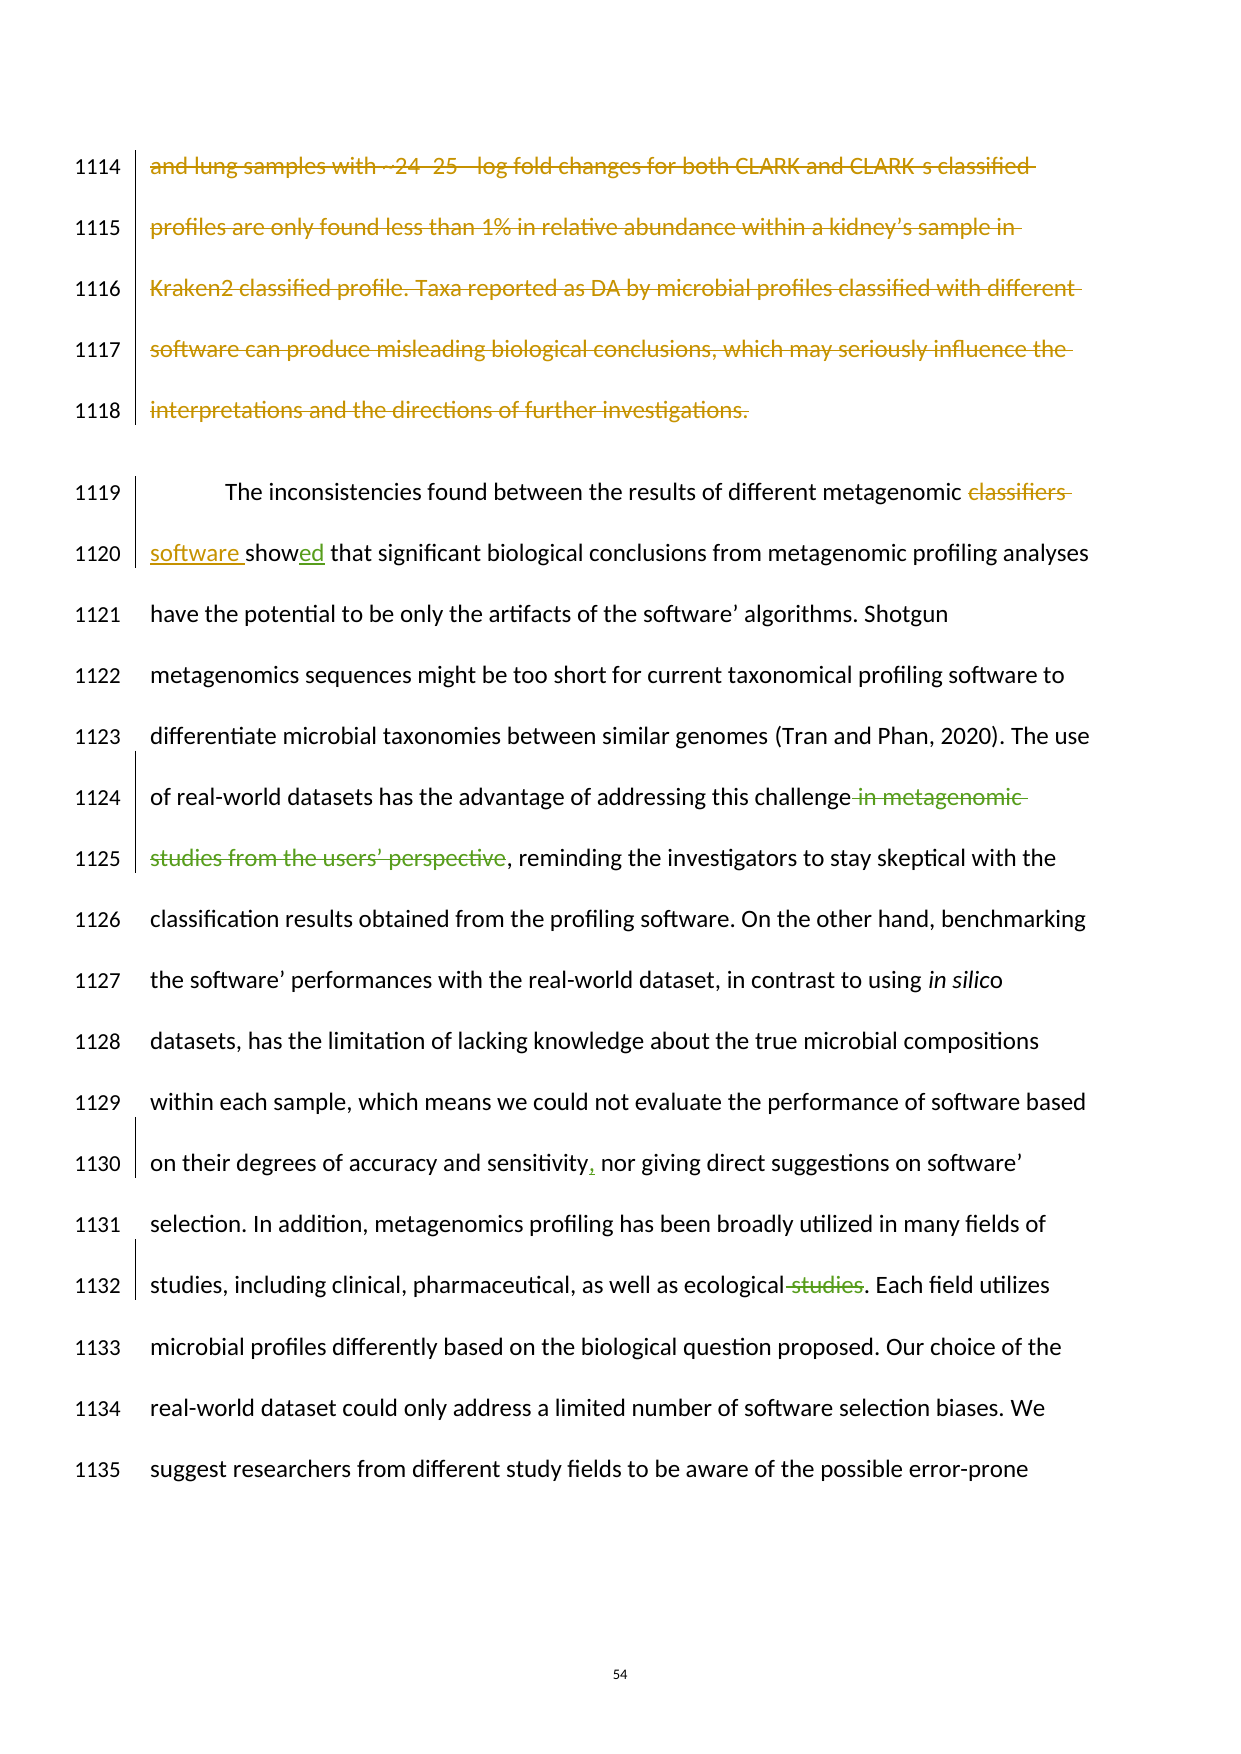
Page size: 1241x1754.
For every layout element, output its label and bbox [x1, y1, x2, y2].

text [150, 476, 1090, 1483]
